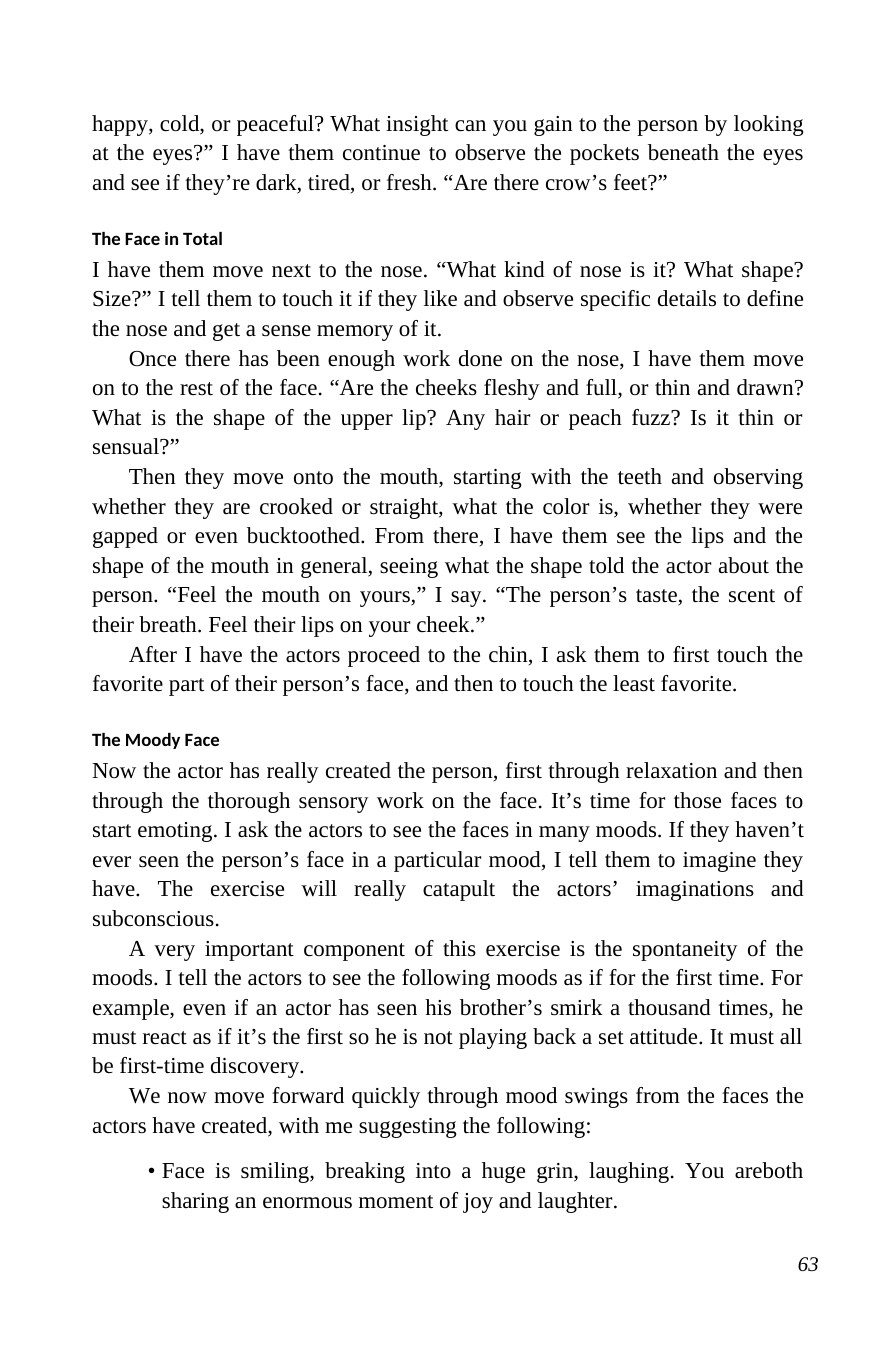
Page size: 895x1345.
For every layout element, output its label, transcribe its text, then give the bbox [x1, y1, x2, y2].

text I have them move next to the nose. “What kind of nose is it? What shape? Size?” I tell them to touch it if they like and observe specific details to define the nose and get a sense memory of it. [92, 256, 805, 341]
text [92, 110, 805, 195]
subtitle The Face in Total [92, 227, 804, 250]
text We now move forward quickly through mood swings from the faces the actors have created, with me suggesting the following: [92, 1082, 805, 1138]
list Face is smiling, breaking into a huge grin, laughing. You areboth sharing an enormous moment of joy and laughter. [147, 1157, 805, 1213]
text After I have the actors proceed to the chin, I ask them to first touch the favorite part of their person’s face, and then to touch the least favorite. [92, 641, 805, 696]
text Once there has been enough work done on the nose, I have them move on to the rest of the face. “Are the cheeks fleshy and full, or thin and drawn? What is the shape of the upper lip? Any hair or peach fuzz? Is it thin or sensual?” [92, 345, 805, 459]
text Then they move onto the mouth, starting with the teeth and observing whether they are crooked or straight, what the color is, whether they were gapped or even bucktoothed. From there, I have them see the lips and the shape of the mouth in general, seeing what the shape told the actor about the person. “Feel the mouth on yours,” I say. “The person’s taste, the scent of their breath. Feel their lips on your cheek.” [92, 463, 805, 637]
text Now the actor has really created the person, first through relaxation and then through the thorough sensory work on the face. It’s time for those faces to start emoting. I ask the actors to see the faces in many moods. If they haven’t ever seen the person’s face in a particular mood, I tell them to imagine they have. The exercise will really catapult the actors’ imaginations and subconscious. [92, 757, 805, 931]
text A very important component of this exercise is the spontaneity of the moods. I tell the actors to see the following moods as if for the first time. For example, even if an actor has seen his brother’s smirk a thousand times, he must react as if it’s the first so he is not playing back a set attitude. It must all be first-time discovery. [92, 934, 805, 1079]
subtitle The Moody Face [92, 728, 804, 751]
